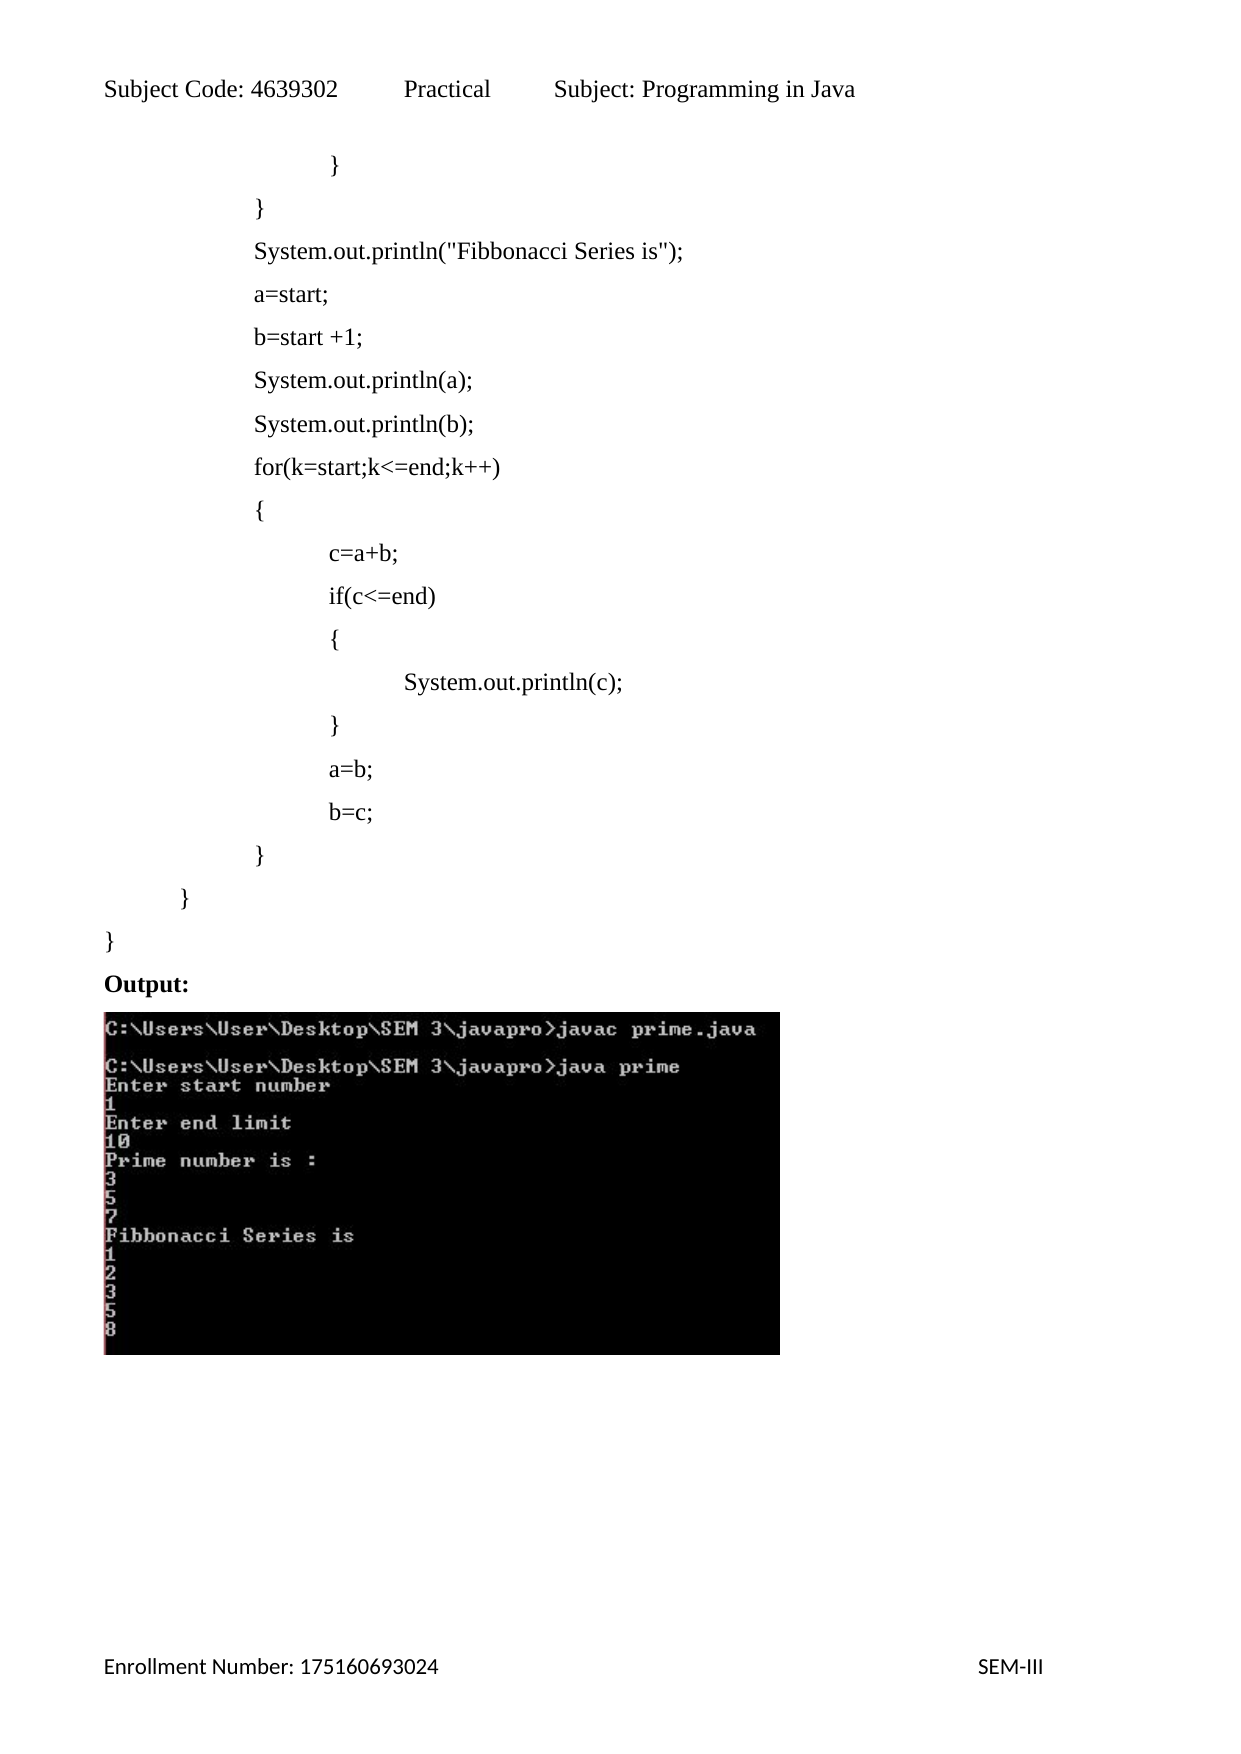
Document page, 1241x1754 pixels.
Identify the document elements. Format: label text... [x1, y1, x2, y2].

text b=start +1; [103, 322, 1107, 351]
text } [103, 150, 1107, 179]
text } [103, 840, 1107, 869]
text Output: [103, 969, 1107, 998]
text } [103, 193, 1107, 222]
text if(c<=end) [103, 581, 1107, 610]
text a=b; [103, 754, 1107, 782]
text { [103, 624, 1107, 653]
picture [103, 1012, 780, 1355]
text System.out.println("Fibbonacci Series is"); [103, 236, 1107, 265]
text for(k=start;k<=end;k++) [103, 452, 1107, 481]
text System.out.println(a); [103, 366, 1107, 394]
text c=a+b; [103, 538, 1107, 567]
text } [103, 711, 1107, 739]
text } [103, 883, 1107, 912]
text System.out.println(c); [103, 667, 1107, 696]
text } [103, 926, 1107, 955]
text System.out.println(b); [103, 409, 1107, 437]
text a=start; [103, 279, 1107, 308]
text b=c; [103, 797, 1107, 826]
text { [103, 495, 1107, 524]
